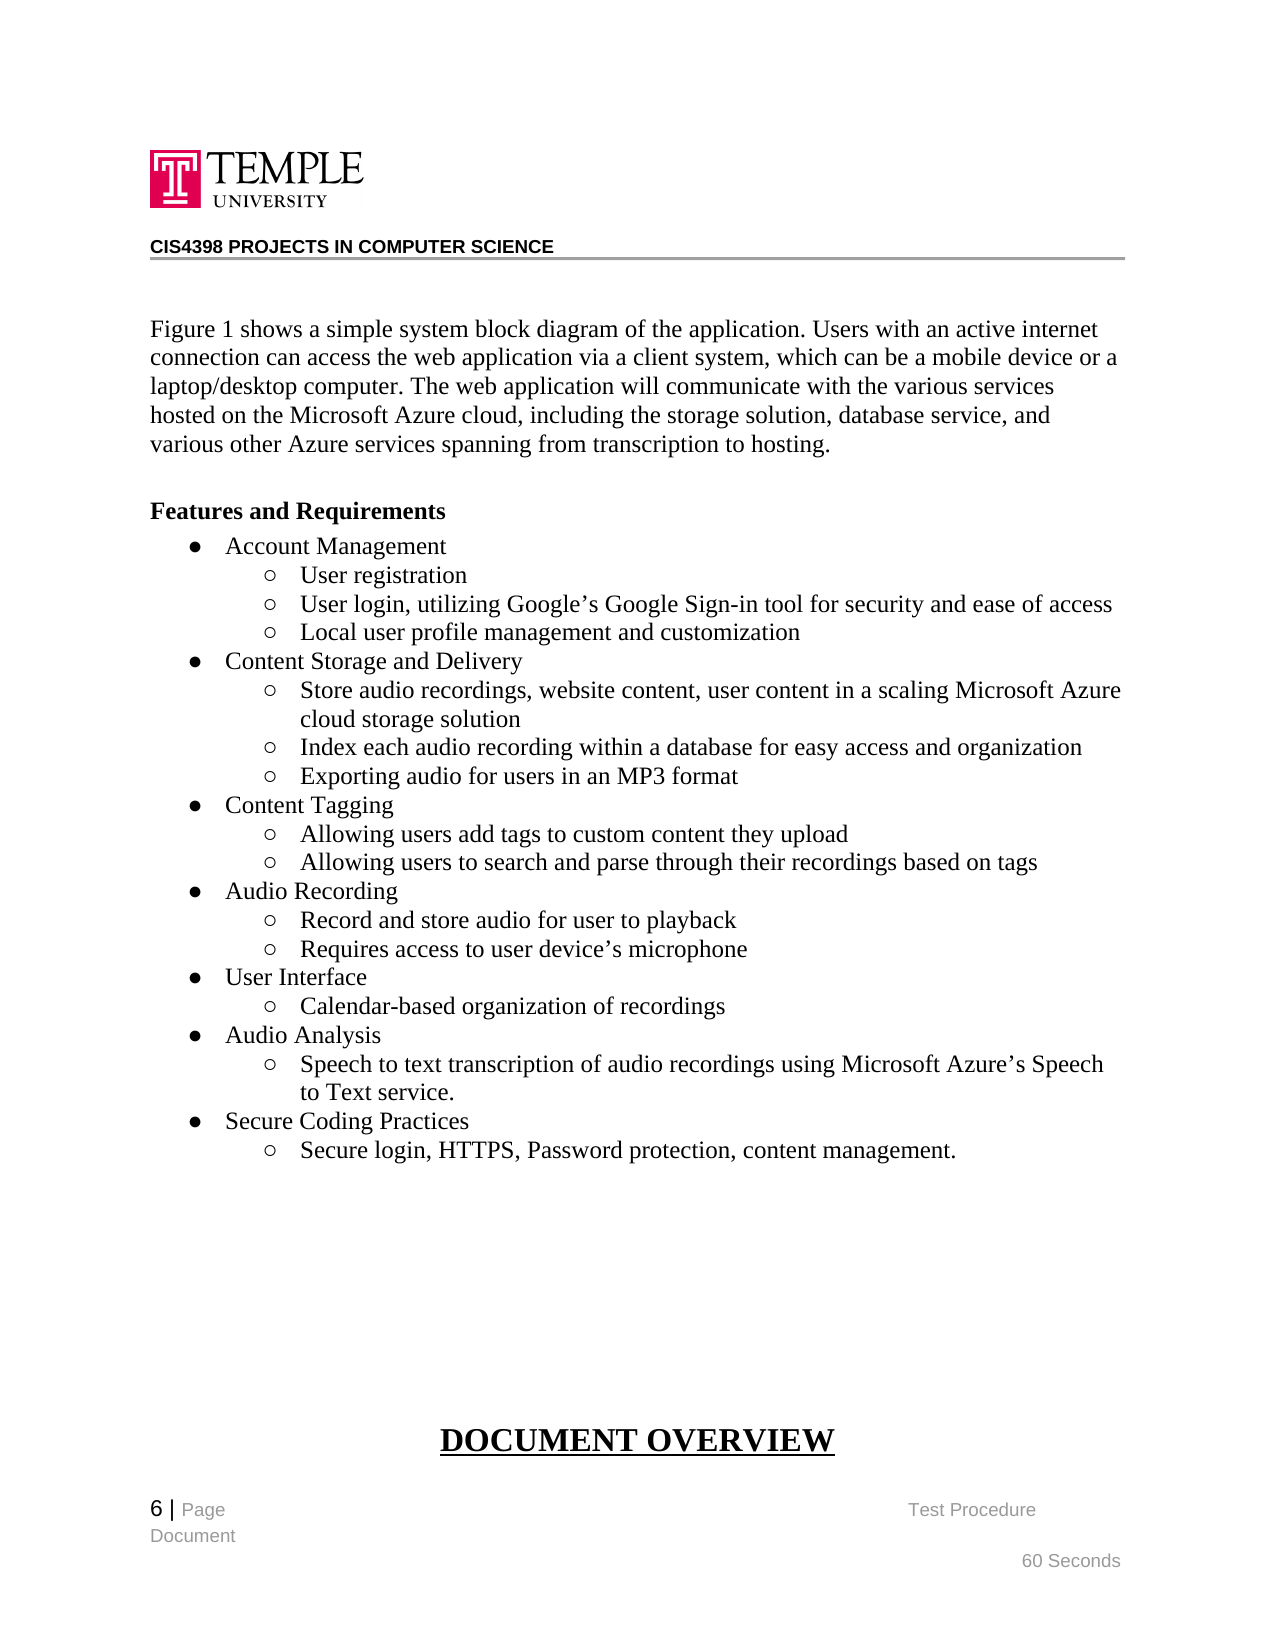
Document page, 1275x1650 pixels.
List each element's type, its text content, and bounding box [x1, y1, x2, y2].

list Audio Analysis [187, 1020, 1125, 1049]
list Local user profile management and customization [262, 617, 1125, 646]
text DOCUMENT OVERVIEW [150, 1421, 1125, 1459]
text Features and Requirements [150, 496, 1125, 525]
list User login, utilizing Google’s Google Sign-in tool for security and ease of access [262, 589, 1125, 617]
list Content Tagging [187, 790, 1125, 819]
list Requires access to user device’s microphone [262, 934, 1125, 962]
list User registration [262, 560, 1125, 589]
list Secure login, HTTPS, Password protection, content management. [262, 1135, 1125, 1164]
list Allowing users add tags to custom content they upload [262, 819, 1125, 847]
list User Interface [187, 962, 1125, 991]
list Speech to text transcription of audio recordings using Microsoft Azure’s Speech to Text service. [262, 1049, 1125, 1106]
list Secure Coding Practices [187, 1106, 1125, 1135]
list Calendar-based organization of recordings [262, 991, 1125, 1020]
list Store audio recordings, website content, user content in a scaling Microsoft Azure cloud storage solution [262, 675, 1125, 732]
list Allowing users to search and parse through their recordings based on tags [262, 847, 1125, 876]
picture [150, 150, 364, 208]
text Figure 1 shows a simple system block diagram of the application. Users with an active internet connection can access the web application via a client system, which can be a mobile device or a laptop/desktop computer. The web application will communicate with the various services hosted on the Microsoft Azure cloud, including the storage solution, database service, and various other Azure services spanning from transcription to hosting. [150, 314, 1125, 457]
list Content Storage and Delivery [187, 646, 1125, 675]
list Account Management [187, 531, 1125, 560]
list Exporting audio for users in an MP3 format [262, 761, 1125, 790]
list Audio Recording [187, 876, 1125, 905]
list Index each audio recording within a database for easy access and organization [262, 732, 1125, 761]
list Record and store audio for user to playback [262, 905, 1125, 934]
